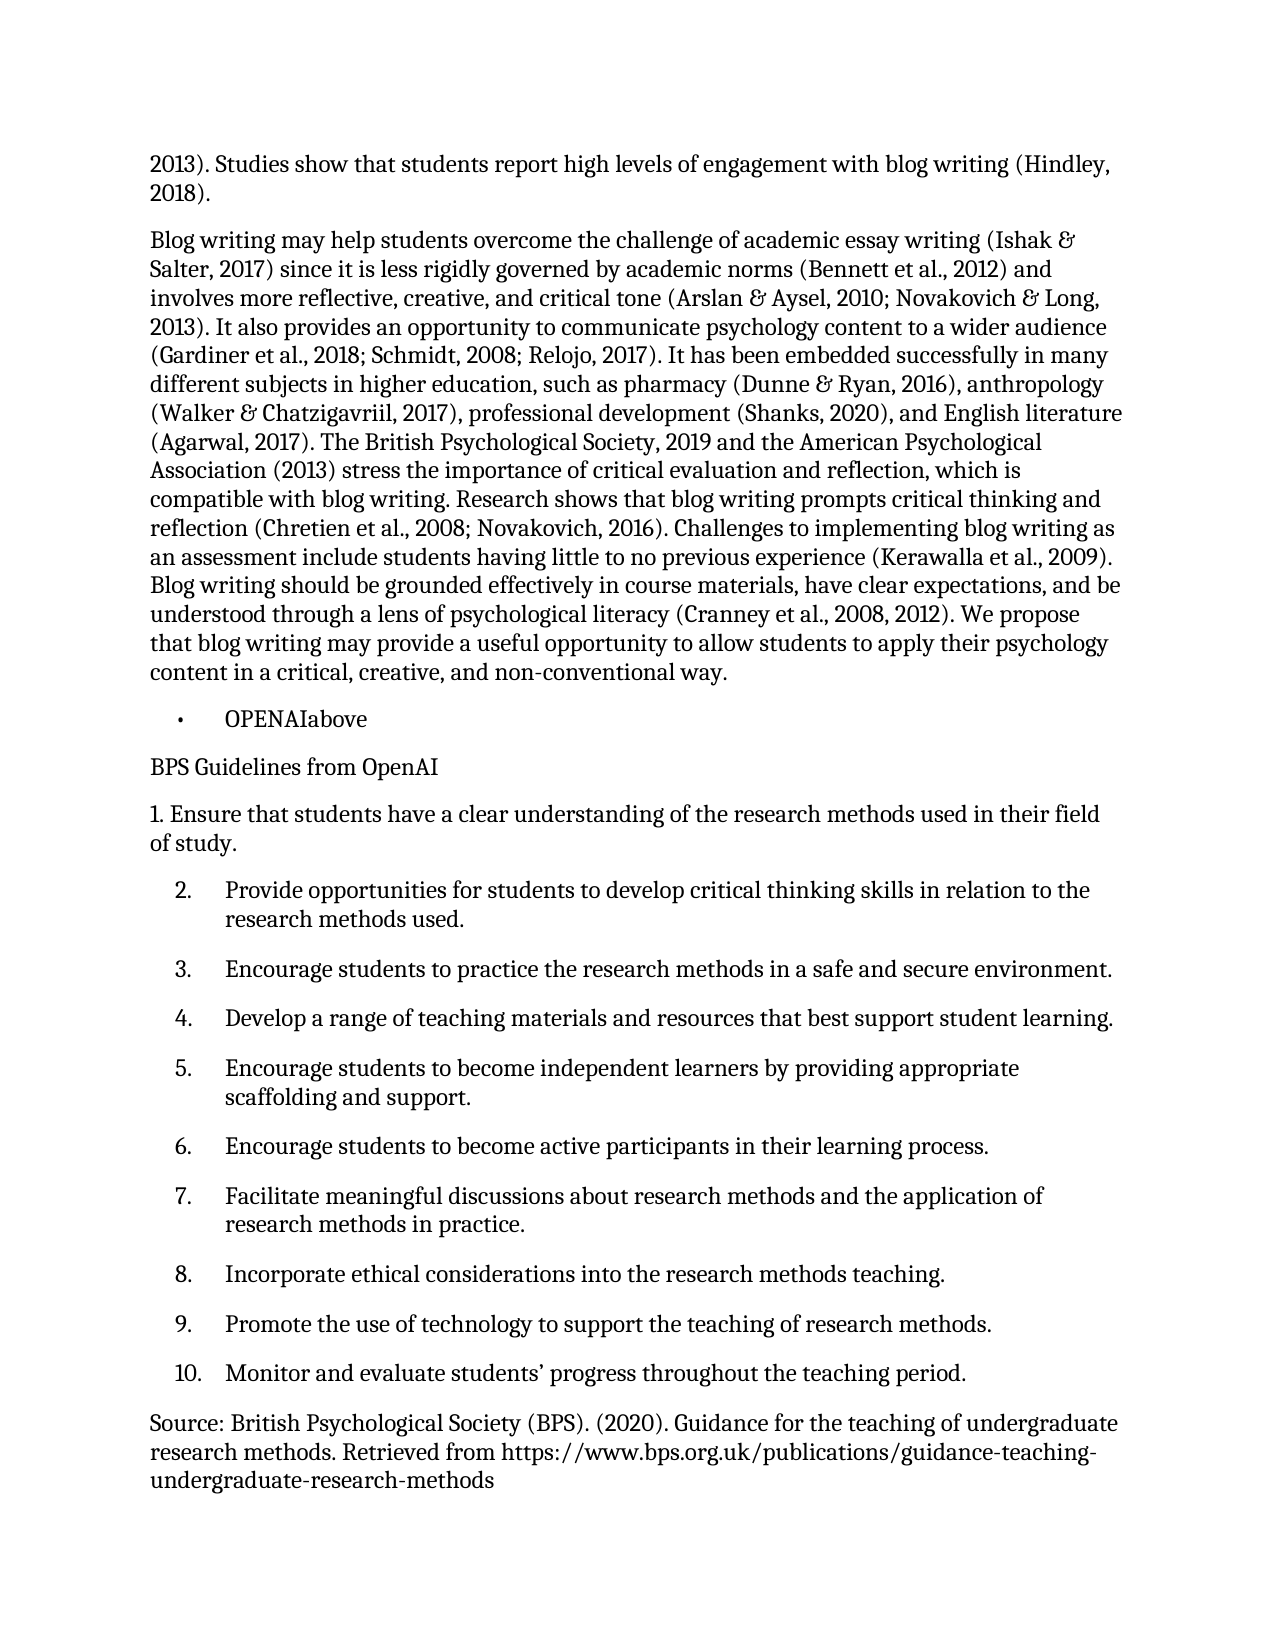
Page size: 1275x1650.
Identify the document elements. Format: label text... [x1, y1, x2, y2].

list Promote the use of technology to support the teaching of research methods. [175, 1309, 1125, 1338]
text BPS Guidelines from OpenAI [150, 752, 1125, 781]
list Encourage students to practice the research methods in a safe and secure environment. [175, 954, 1125, 983]
list Develop a range of teaching materials and resources that best support student learning. [175, 1004, 1125, 1033]
text 1. Ensure that students have a clear understanding of the research methods used in their field of study. [150, 800, 1125, 857]
list OPENAIabove [175, 705, 1125, 734]
list Encourage students to become independent learners by providing appropriate scaffolding and support. [175, 1054, 1125, 1111]
list Encourage students to become active participants in their learning process. [175, 1132, 1125, 1161]
text Blog writing may help students overcome the challenge of academic essay writing (Ishak & Salter, 2017) since it is less rigidly governed by academic norms (Bennett et al., 2012) and involves more reflective, creative, and critical tone (Arslan & Aysel, 2010; Novakovich & Long, 2013). It also provides an opportunity to communicate psychology content to a wider audience (Gardiner et al., 2018; Schmidt, 2008; Relojo, 2017). It has been embedded successfully in many different subjects in higher education, such as pharmacy (Dunne & Ryan, 2016), anthropology (Walker & Chatzigavriil, 2017), professional development (Shanks, 2020), and English literature (Agarwal, 2017). The British Psychological Society, 2019 and the American Psychological Association (2013) stress the importance of critical evaluation and reflection, which is compatible with blog writing. Research shows that blog writing prompts critical thinking and reflection (Chretien et al., 2008; Novakovich, 2016). Challenges to implementing blog writing as an assessment include students having little to no previous experience (Kerawalla et al., 2009). Blog writing should be grounded effectively in course materials, have clear expectations, and be understood through a lens of psychological literacy (Cranney et al., 2008, 2012). We propose that blog writing may provide a useful opportunity to allow students to apply their psychology content in a critical, creative, and non-conventional way. [150, 226, 1125, 686]
list Monitor and evaluate students’ progress throughout the teaching period. [175, 1359, 1125, 1388]
list Incorporate ethical considerations into the research methods teaching. [175, 1260, 1125, 1289]
list Provide opportunities for students to develop critical thinking skills in relation to the research methods used. [175, 876, 1125, 934]
list Facilitate meaningful discussions about research methods and the application of research methods in practice. [175, 1182, 1125, 1239]
